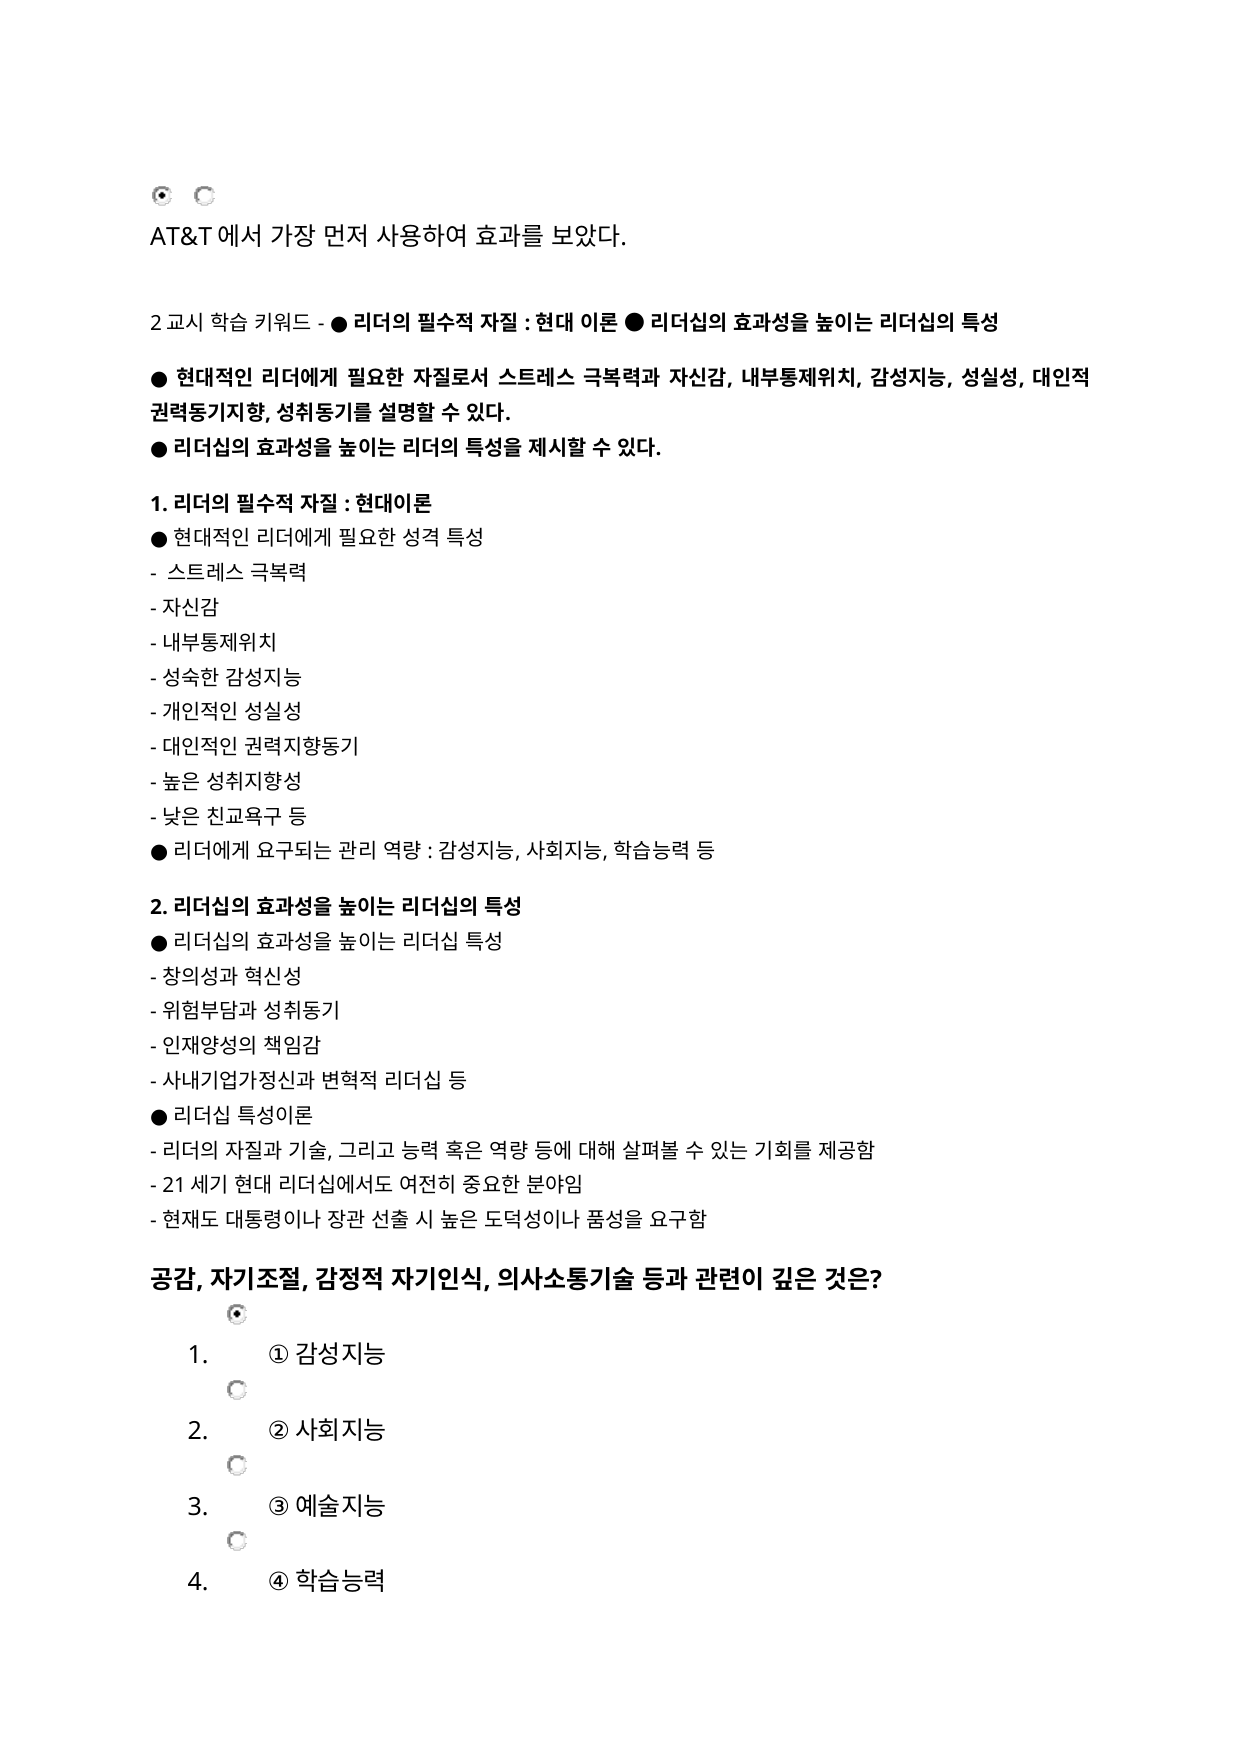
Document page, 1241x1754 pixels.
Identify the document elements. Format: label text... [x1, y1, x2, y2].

text AT&T에서 가장 먼저 사용하여 효과를 보았다. [150, 216, 1090, 253]
list ③예술지능 [187, 1447, 1090, 1522]
text 1. 리더의 필수적 자질 : 현대이론 ● 현대적인 리더에게 필요한 성격 특성 - 스트레스 극복력 - 자신감 - 내부통제위치 - 성숙한 감성지능 - 개인적인 성실성 - 대인적인 권력지향동기 - 높은 성취지향성 - 낮은 친교욕구 등 ● 리더에게 요구되는 관리 역량 : 감성지능, 사회지능, 학습능력 등 [150, 487, 1090, 865]
list ④학습능력 [187, 1522, 1090, 1598]
text ● 현대적인 리더에게 필요한 자질로서 스트레스 극복력과 자신감, 내부통제위치, 감성지능, 성실성, 대인적 권력동기지향, 성취동기를 설명할 수 있다. ● 리더십의 효과성을 높이는 리더의 특성을 제시할 수 있다. [150, 362, 1090, 462]
list ②사회지능 [187, 1371, 1090, 1447]
text 2. 리더십의 효과성을 높이는 리더십의 특성 ● 리더십의 효과성을 높이는 리더십 특성 - 창의성과 혁신성 - 위험부담과 성취동기 - 인재양성의 책임감 - 사내기업가정신과 변혁적 리더십 등 ● 리더십 특성이론 - 리더의 자질과 기술, 그리고 능력 혹은 역량 등에 대해 살펴볼 수 있는 기회를 제공함 - 21세기 현대 리더십에서도 여전히 중요한 분야임 - 현재도 대통령이나 장관 선출 시 높은 도덕성이나 품성을 요구함 [150, 890, 1090, 1234]
text 공감, 자기조절, 감정적 자기인식, 의사소통기술 등과 관련이 깊은 것은? [150, 1259, 1090, 1295]
text 2교시 학습 키워드 - ● 리더의 필수적 자질 : 현대 이론 ● 리더십의 효과성을 높이는 리더십의 특성 [150, 306, 1090, 336]
list ①감성지능 [187, 1295, 1090, 1371]
